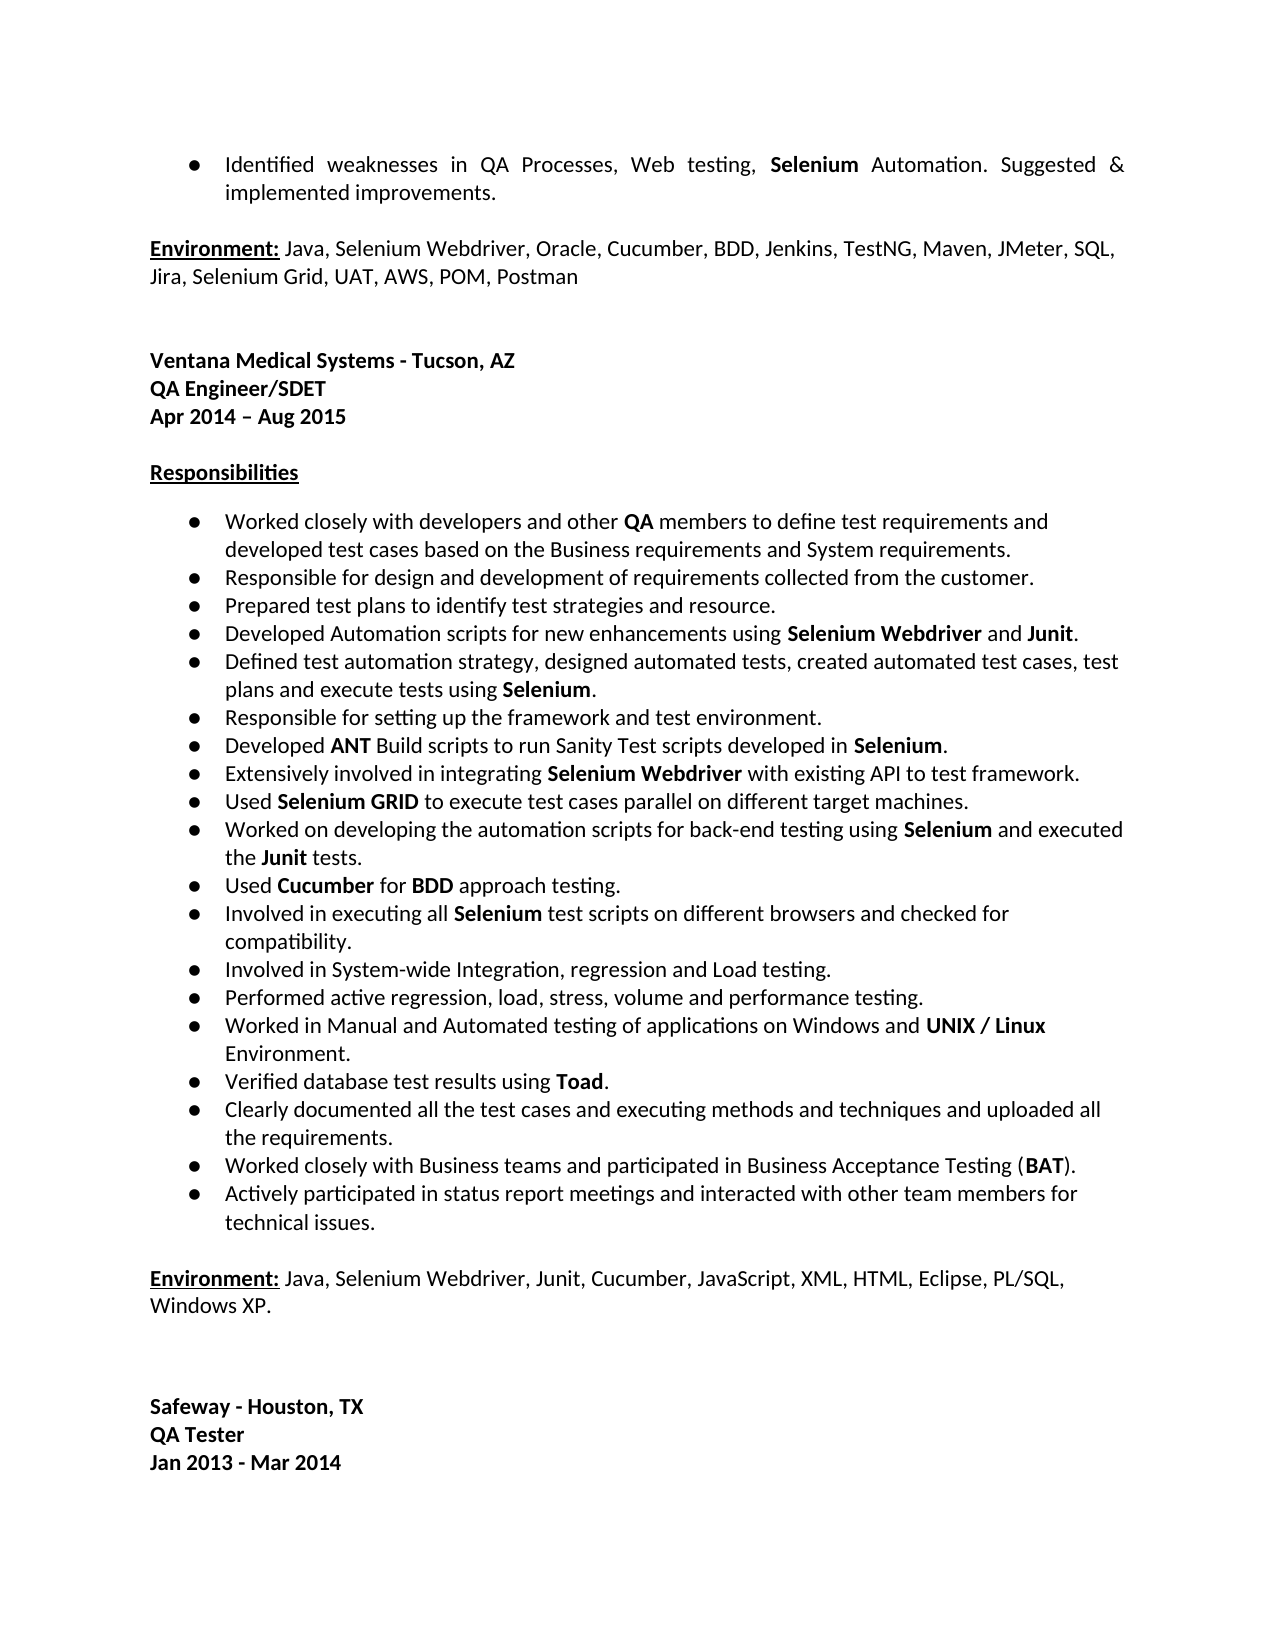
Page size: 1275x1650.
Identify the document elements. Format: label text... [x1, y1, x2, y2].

list Worked on developing the automation scripts for back-end testing using Selenium and executed the Junit tests. [187, 815, 1125, 871]
text Apr 2014 – Aug 2015 Responsibilities [150, 402, 1125, 486]
text Environment: Java, Selenium Webdriver, Oracle, Cucumber, BDD, Jenkins, TestNG, Maven, JMeter, SQL, Jira, Selenium Grid, UAT, AWS, POM, Postman [579, 234, 1125, 290]
list Worked closely with Business teams and participated in Business Acceptance Testing (BAT). [187, 1152, 1125, 1179]
list Extensively involved in integrating Selenium Webdriver with existing API to test framework. [187, 759, 1125, 787]
list Prepared test plans to identify test strategies and resource. [187, 591, 1125, 619]
list Used Selenium GRID to execute test cases parallel on different target machines. [187, 787, 1125, 815]
list Defined test automation strategy, designed automated tests, created automated test cases, test plans and execute tests using Selenium. [187, 647, 1125, 703]
list Responsible for setting up the framework and test environment. [187, 703, 1125, 731]
list Involved in executing all Selenium test scripts on different browsers and checked for compatibility. [187, 899, 1125, 955]
text QA Engineer/SDET [150, 374, 1125, 402]
list Worked closely with developers and other QA members to define test requirements and developed test cases based on the Business requirements and System requirements. [187, 507, 1125, 563]
list Performed active regression, load, stress, volume and performance testing. [187, 983, 1125, 1011]
list Involved in System-wide Integration, regression and Load testing. [187, 955, 1125, 983]
list Clearly documented all the test cases and executing methods and techniques and uploaded all the requirements. [187, 1096, 1125, 1152]
text Jan 2013 - Mar 2014 [150, 1448, 1125, 1476]
text QA Tester [150, 1420, 1125, 1448]
text Ventana Medical Systems - Tucson, AZ [150, 346, 1125, 374]
list Developed Automation scripts for new enhancements using Selenium Webdriver and Junit. [187, 619, 1125, 647]
list Actively participated in status report meetings and interacted with other team members for technical issues. [187, 1179, 1125, 1236]
list Developed ANT Build scripts to run Sanity Test scripts developed in Selenium. [187, 731, 1125, 759]
list Identified weaknesses in QA Processes, Web testing, Selenium Automation. Suggested & implemented improvements. [187, 150, 1125, 206]
text Safeway - Houston, TX [150, 1392, 1125, 1420]
list Worked in Manual and Automated testing of applications on Windows and UNIX / Linux Environment. [187, 1011, 1125, 1067]
list Verified database test results using Toad. [187, 1067, 1125, 1096]
list Used Cucumber for BDD approach testing. [187, 871, 1125, 899]
text Environment: Java, Selenium Webdriver, Junit, Cucumber, JavaScript, XML, HTML, Eclipse, PL/SQL, Windows XP. [150, 1264, 1125, 1320]
list Responsible for design and development of requirements collected from the customer. [187, 563, 1125, 591]
